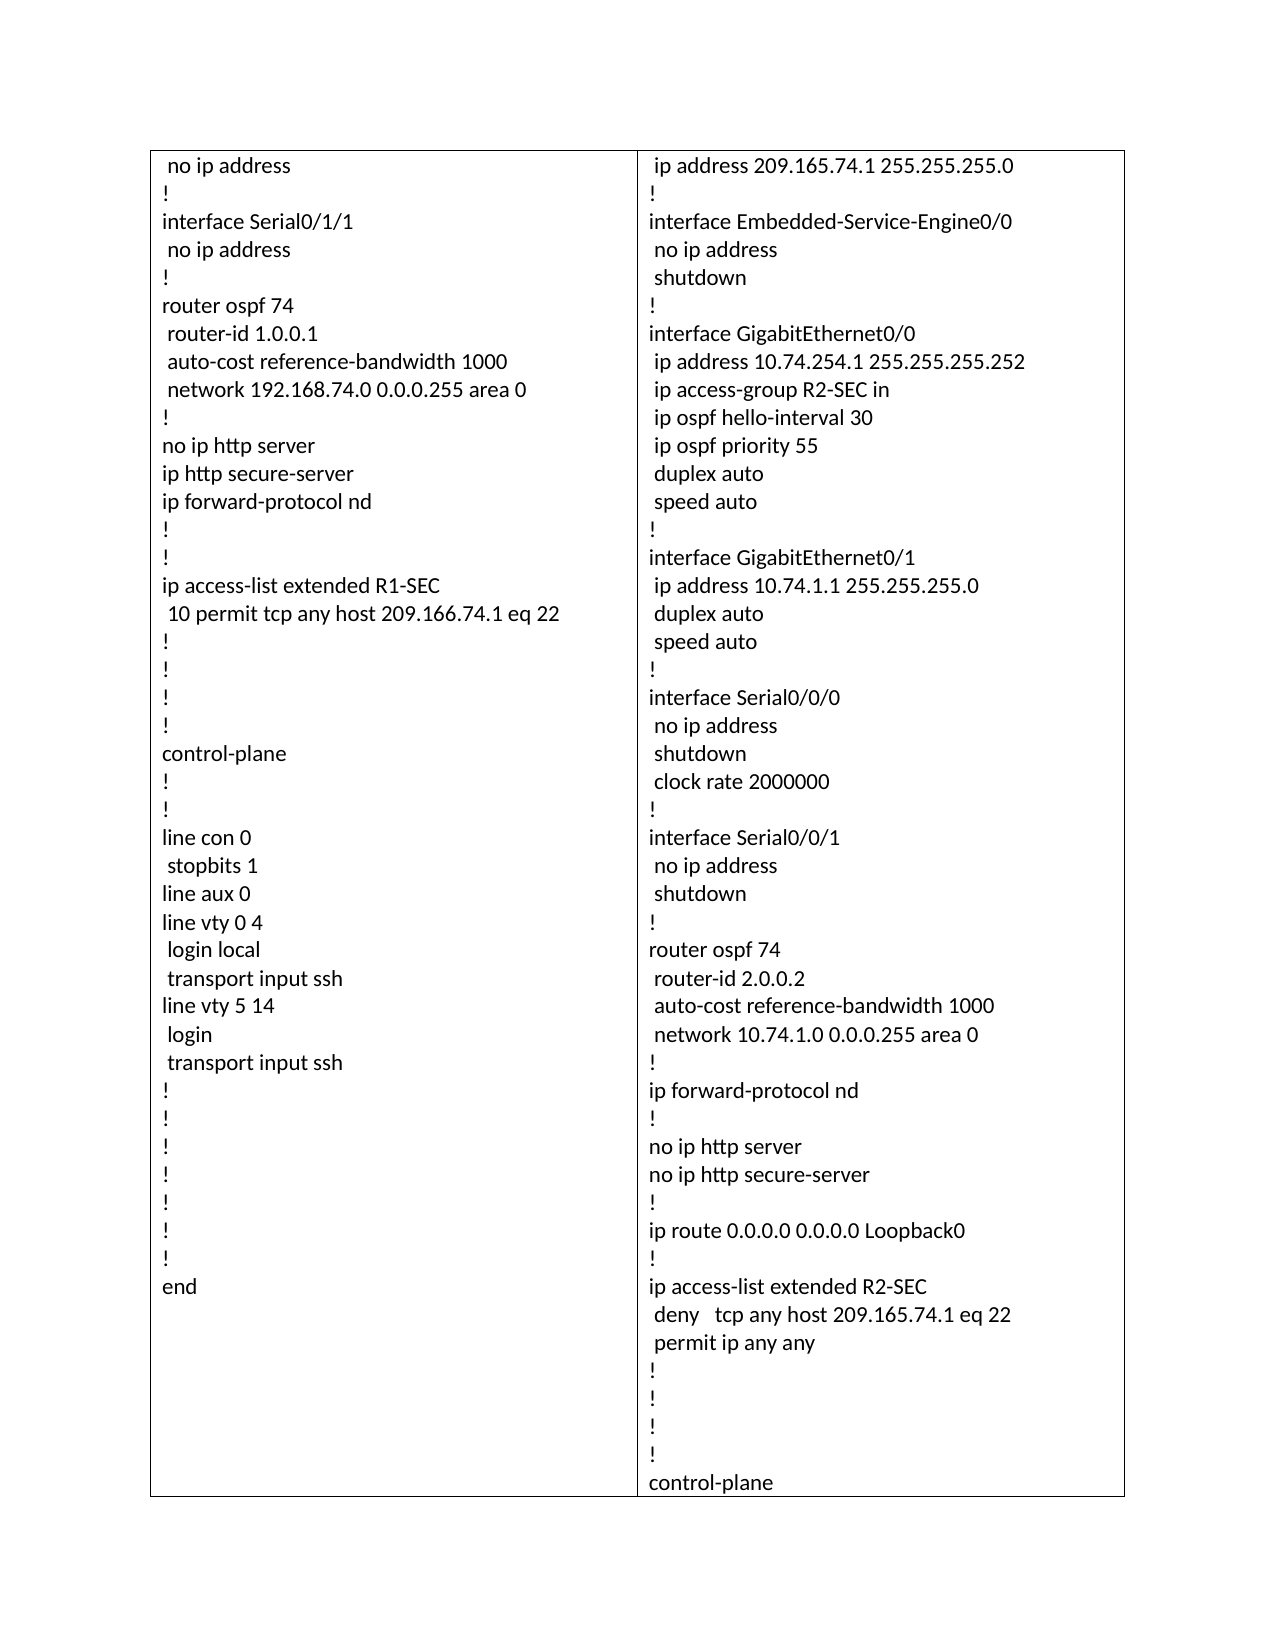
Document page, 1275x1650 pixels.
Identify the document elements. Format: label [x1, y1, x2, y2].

table_cell [638, 151, 1124, 1496]
table_cell [151, 151, 637, 1496]
